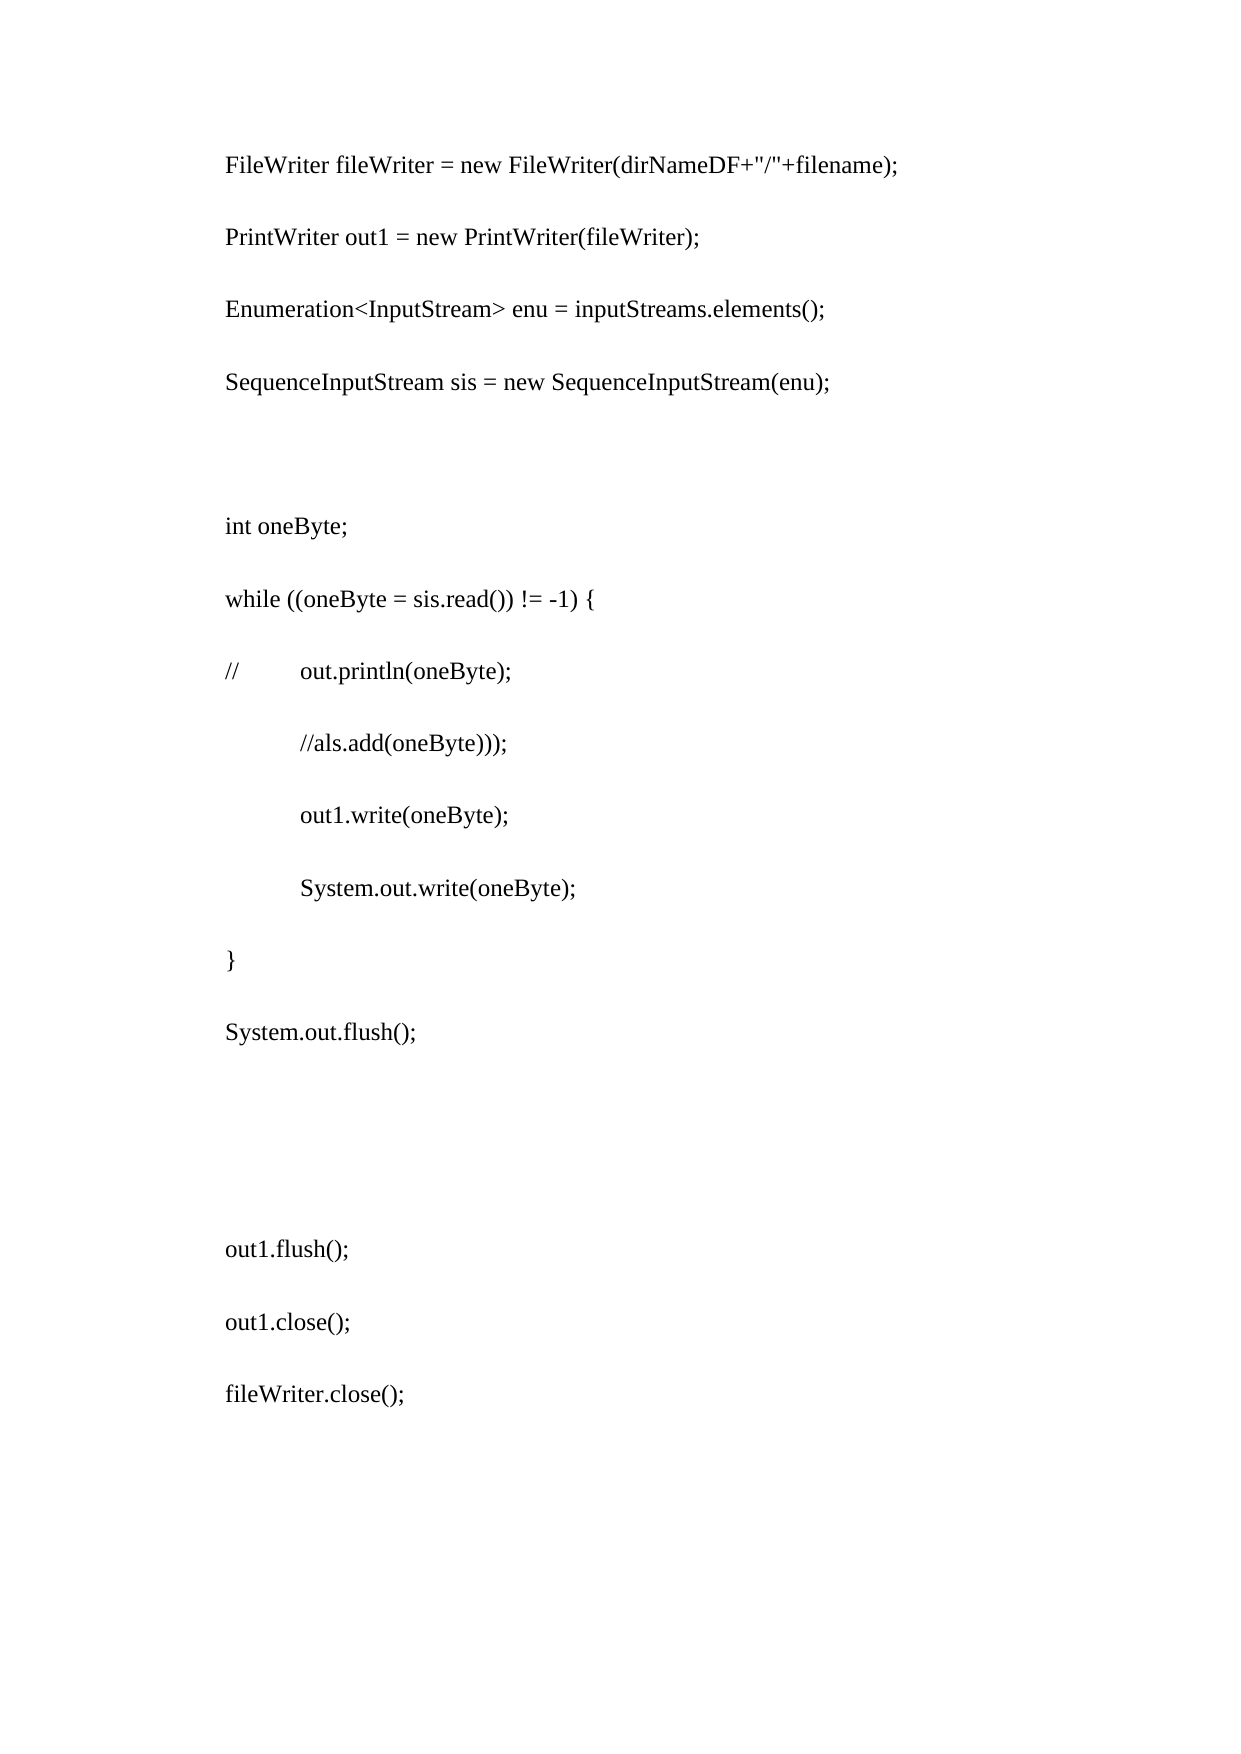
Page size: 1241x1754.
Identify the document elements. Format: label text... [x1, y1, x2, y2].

text out1.write(oneByte); [150, 801, 1106, 829]
text int oneByte; [150, 511, 1106, 540]
text FileWriter fileWriter = new FileWriter(dirNameDF+"/"+filename); [150, 150, 1106, 179]
text fileWriter.close(); [150, 1379, 1106, 1408]
text } [150, 945, 1106, 974]
text Enumeration<InputStream> enu = inputStreams.elements(); [150, 294, 1106, 323]
text out1.flush(); [150, 1234, 1106, 1263]
text // out.println(oneByte); [150, 656, 1106, 685]
text System.out.write(oneByte); [150, 873, 1106, 902]
text System.out.flush(); [150, 1017, 1106, 1046]
text //als.add(oneByte))); [150, 728, 1106, 757]
text SequenceInputStream sis = new SequenceInputStream(enu); [150, 367, 1106, 396]
text while ((oneByte = sis.read()) != -1) { [150, 584, 1106, 612]
text out1.close(); [150, 1307, 1106, 1335]
text PrintWriter out1 = new PrintWriter(fileWriter); [150, 222, 1106, 251]
